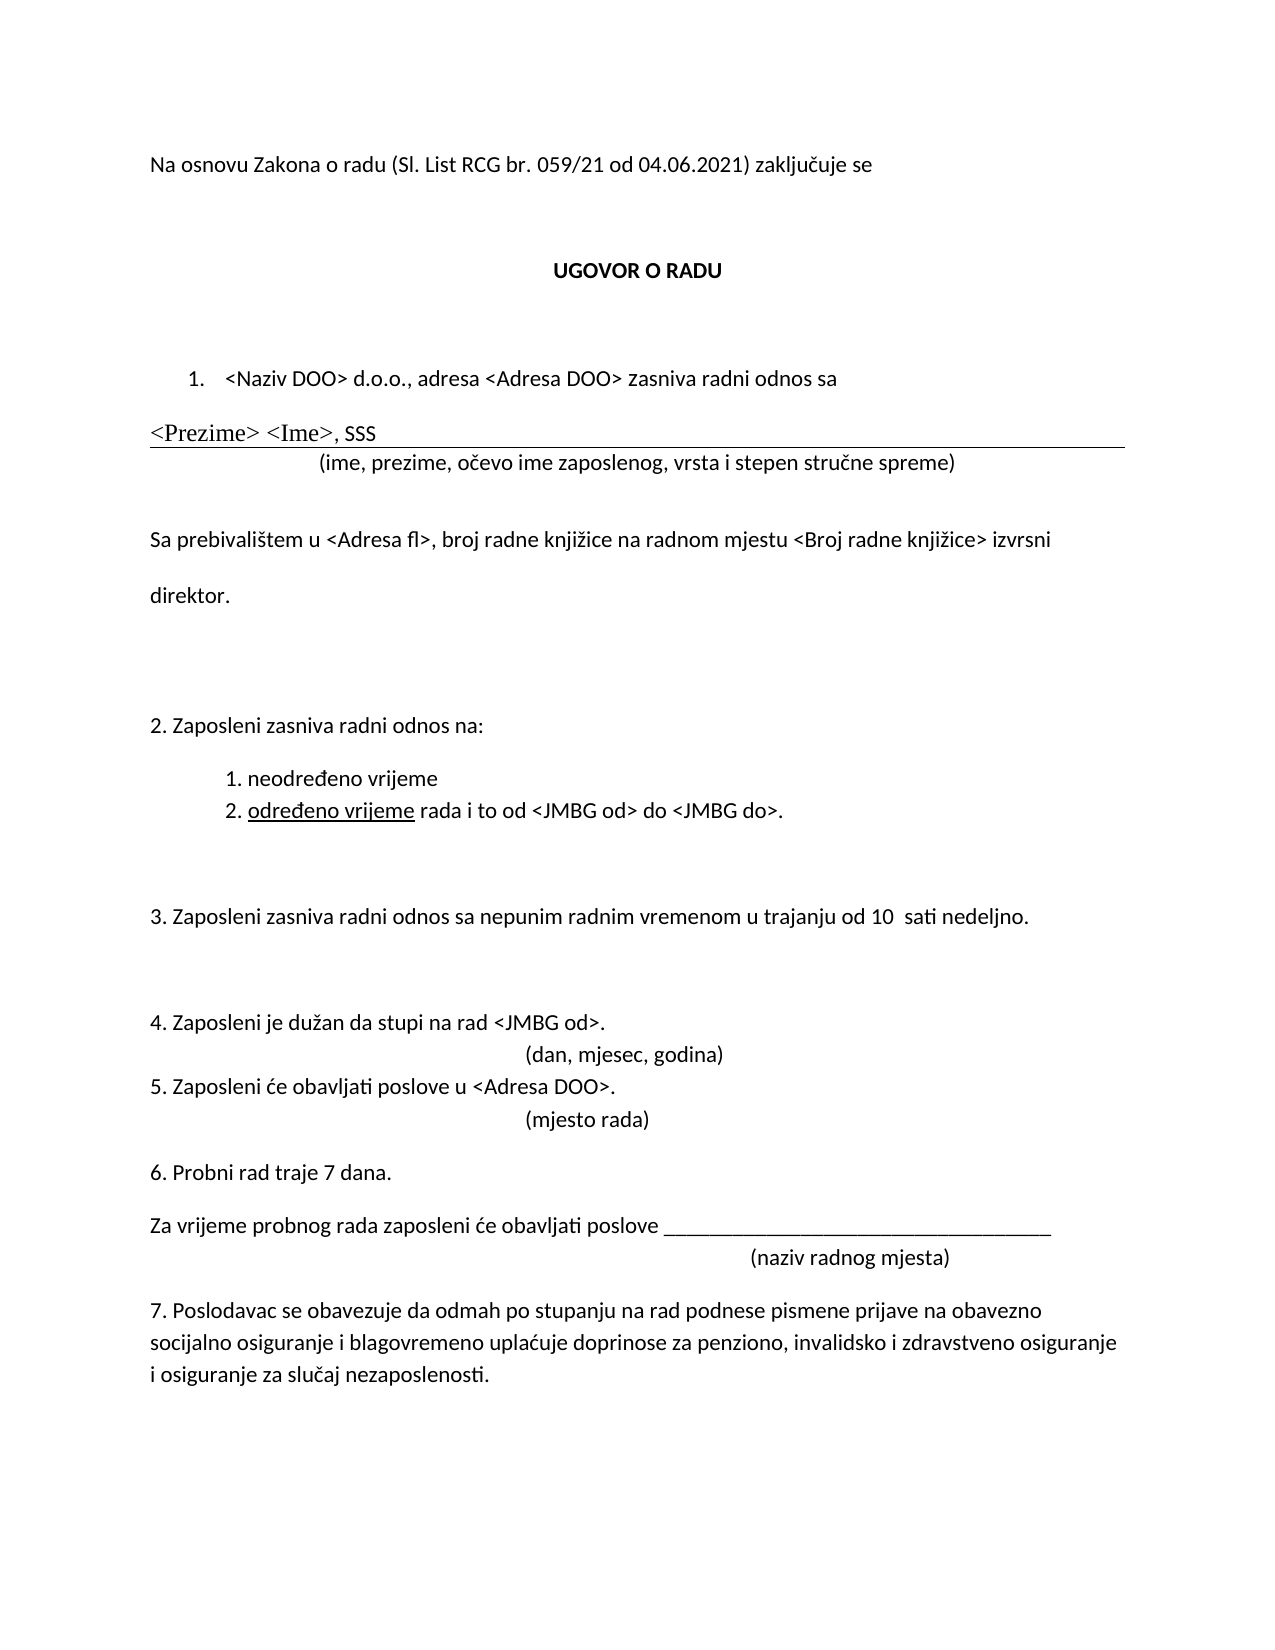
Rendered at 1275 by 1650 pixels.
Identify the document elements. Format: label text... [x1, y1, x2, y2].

text 1. neodređeno vrijeme [150, 764, 1125, 792]
text Sa prebivalištem u <Adresa fl>, broj radne knjižice na radnom mjestu <Broj radne knjižice> izvrsni direktor. [150, 525, 1125, 609]
text 7. Poslodavac se obavezuje da odmah po stupanju na rad podnese pismene prijave na obavezno socijalno osiguranje i blagovremeno uplaćuje doprinose za penziono, invalidsko i zdravstveno osiguranje i osiguranje za slučaj nezaposlenosti. [150, 1296, 1125, 1388]
text (dan, mjesec, godina) [150, 1040, 1125, 1068]
text 5. Zaposleni će obavljati poslove u <Adresa DOO>. [150, 1072, 1125, 1101]
text 2. Zaposleni zasniva radni odnos na: [150, 711, 1125, 739]
text <Prezime> <Ime>, SSS [150, 418, 1125, 447]
text 6. Probni rad traje 7 dana. [150, 1158, 1125, 1186]
text 3. Zaposleni zasniva radni odnos sa nepunim radnim vremenom u trajanju od 10 sati nedeljno. [150, 902, 1125, 930]
text Za vrijeme probnog rada zaposleni će obavljati poslove __________________________________ [150, 1211, 1125, 1239]
text Na osnovu Zakona o radu (Sl. List RCG br. 059/21 od 04.06.2021) zaključuje se [150, 150, 1125, 178]
text UGOVOR O RADU [150, 256, 1125, 284]
list <Naziv DOO> d.o.o., adresa <Adresa DOO> zasniva radni odnos sa [187, 362, 1125, 393]
text (mjesto rada) [150, 1105, 1125, 1133]
text 4. Zaposleni je dužan da stupi na rad <JMBG od>. [150, 1008, 1125, 1036]
text (naziv radnog mjesta) [150, 1243, 1125, 1271]
text (ime, prezime, očevo ime zaposlenog, vrsta i stepen stručne spreme) [150, 448, 1125, 476]
text 2. određeno vrijeme rada i to od <JMBG od> do <JMBG do>. [150, 796, 1125, 824]
